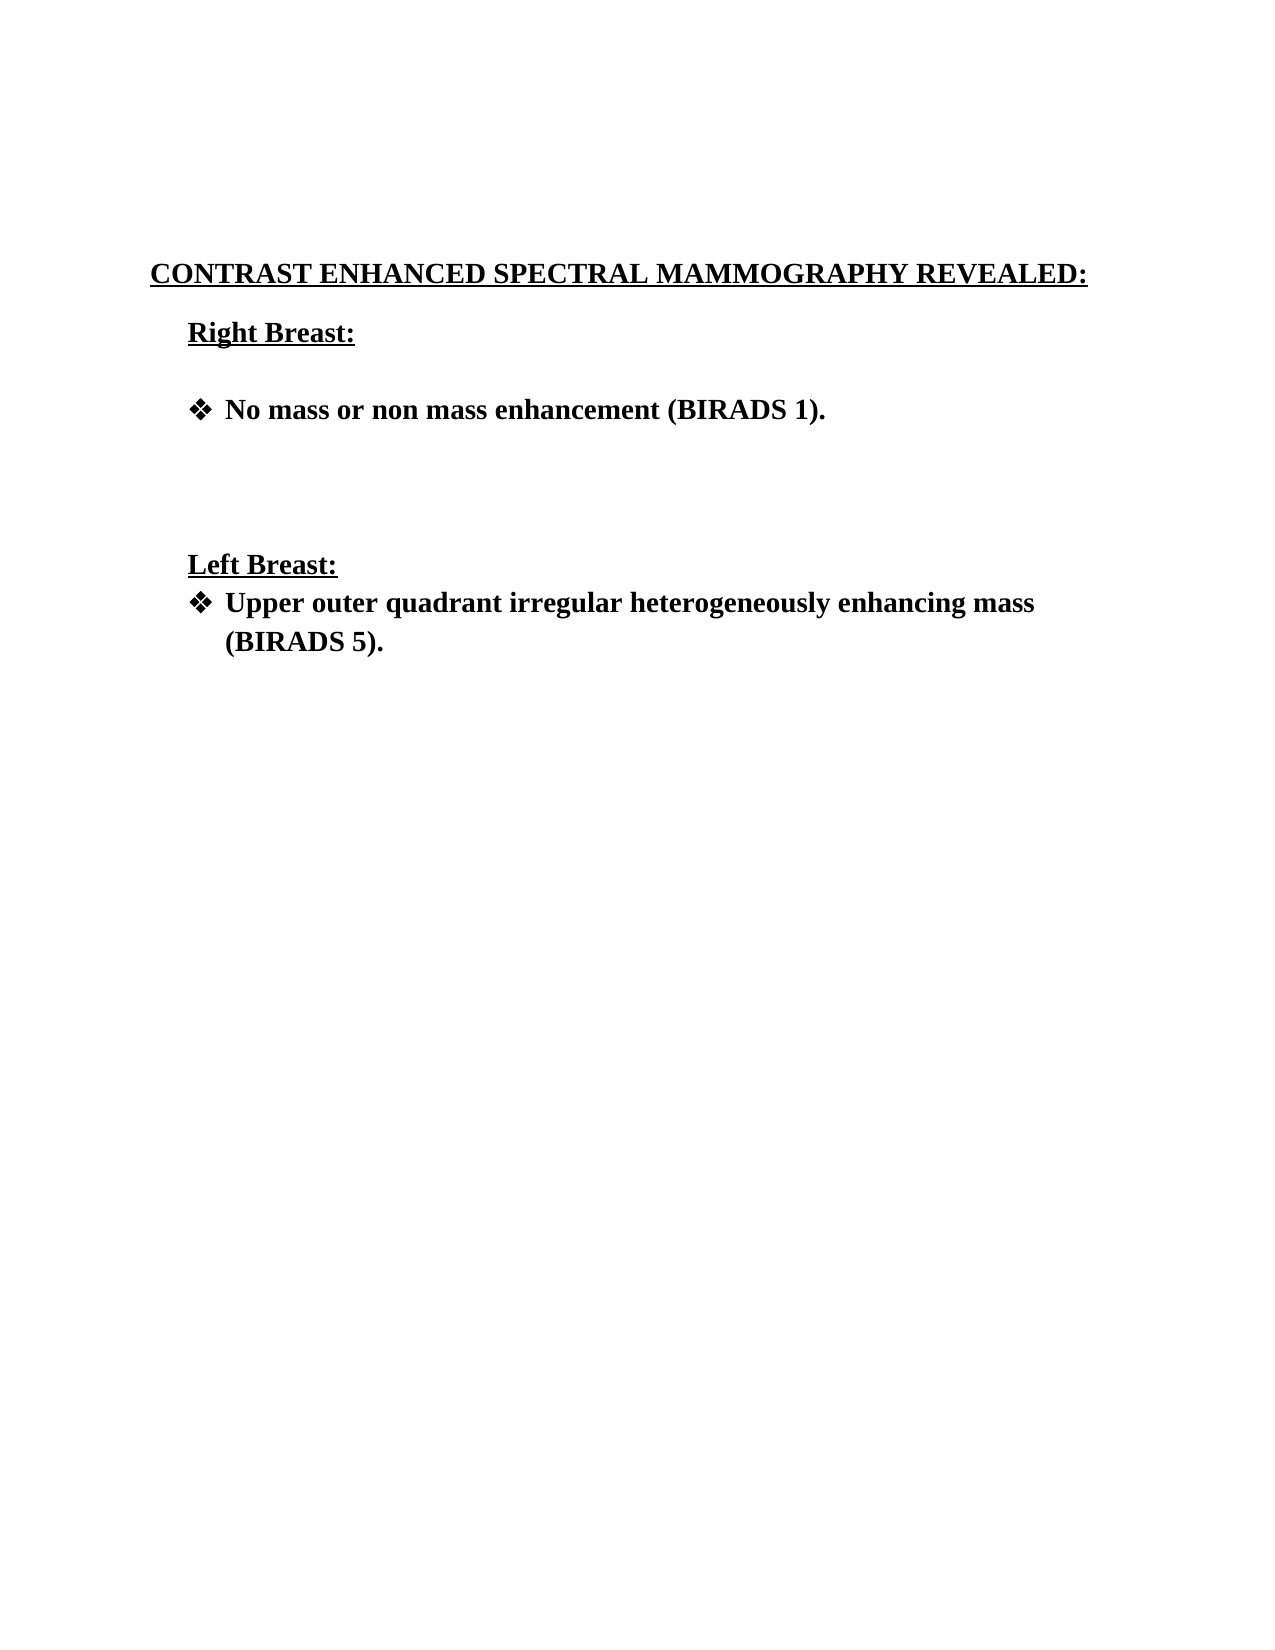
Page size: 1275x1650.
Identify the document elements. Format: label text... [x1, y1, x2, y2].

text Left Breast: [150, 547, 1122, 580]
text Right Breast: [150, 315, 1122, 349]
list No mass or non mass enhancement (BIRADS 1). [187, 392, 1125, 426]
text CONTRAST ENHANCED SPECTRAL MAMMOGRAPHY REVEALED: [150, 256, 1125, 289]
list Upper outer quadrant irregular heterogeneously enhancing mass (BIRADS 5). [187, 585, 1125, 657]
